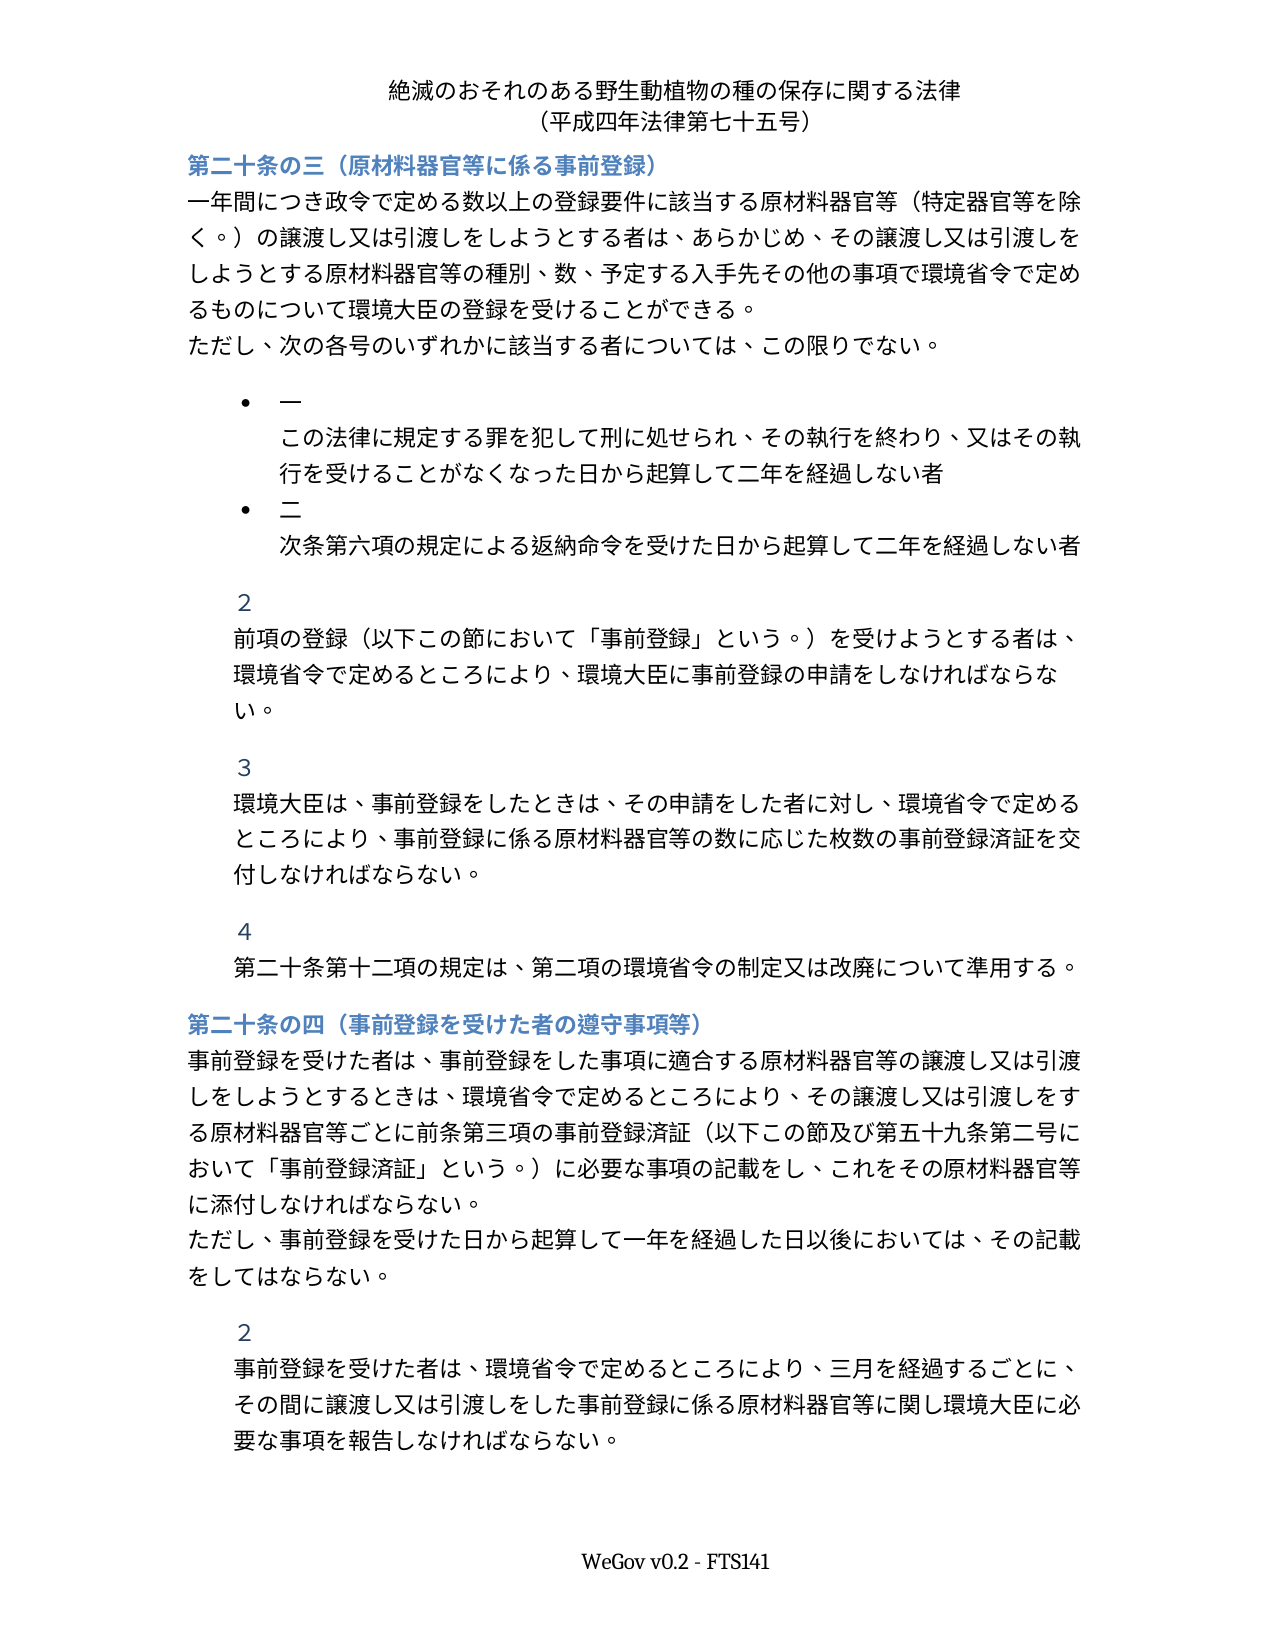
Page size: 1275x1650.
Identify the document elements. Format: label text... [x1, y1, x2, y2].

subtitle ３ [233, 752, 1087, 783]
subtitle ４ [233, 916, 1087, 947]
text 事前登録を受けた者は、事前登録をした事項に適合する原材料器官等の譲渡し又は引渡しをしようとするときは、環境省令で定めるところにより、その譲渡し又は引渡しをする原材料器官等ごとに前条第三項の事前登録済証（以下この節及び第五十九条第二号において「事前登録済証」という。）に必要な事項の記載をし、これをその原材料器官等に添付しなければならない。 ただし、事前登録を受けた日から起算して一年を経過した日以後においては、その記載をしてはならない。 [187, 1045, 1087, 1292]
text 一年間につき政令で定める数以上の登録要件に該当する原材料器官等（特定器官等を除く。）の譲渡し又は引渡しをしようとする者は、あらかじめ、その譲渡し又は引渡しをしようとする原材料器官等の種別、数、予定する入手先その他の事項で環境省令で定めるものについて環境大臣の登録を受けることができる。 ただし、次の各号のいずれかに該当する者については、この限りでない。 [187, 186, 1087, 361]
text 事前登録を受けた者は、環境省令で定めるところにより、三月を経過するごとに、その間に譲渡し又は引渡しをした事前登録に係る原材料器官等に関し環境大臣に必要な事項を報告しなければならない。 [233, 1353, 1087, 1456]
subtitle 第二十条の三（原材料器官等に係る事前登録） [187, 150, 1087, 181]
text 前項の登録（以下この節において「事前登録」という。）を受けようとする者は、環境省令で定めるところにより、環境大臣に事前登録の申請をしなければならない。 [233, 623, 1087, 726]
text 環境大臣は、事前登録をしたときは、その申請をした者に対し、環境省令で定めるところにより、事前登録に係る原材料器官等の数に応じた枚数の事前登録済証を交付しなければならない。 [233, 787, 1087, 891]
subtitle ２ [233, 587, 1087, 618]
subtitle ２ [233, 1317, 1087, 1348]
list 二 次条第六項の規定による返納命令を受けた日から起算して二年を経過しない者 [242, 494, 1087, 561]
subtitle 第二十条の四（事前登録を受けた者の遵守事項等） [187, 1009, 1087, 1040]
text 第二十条第十二項の規定は、第二項の環境省令の制定又は改廃について準用する。 [233, 952, 1087, 983]
list 一 この法律に規定する罪を犯して刑に処せられ、その執行を終わり、又はその執行を受けることがなくなった日から起算して二年を経過しない者 [242, 386, 1087, 489]
